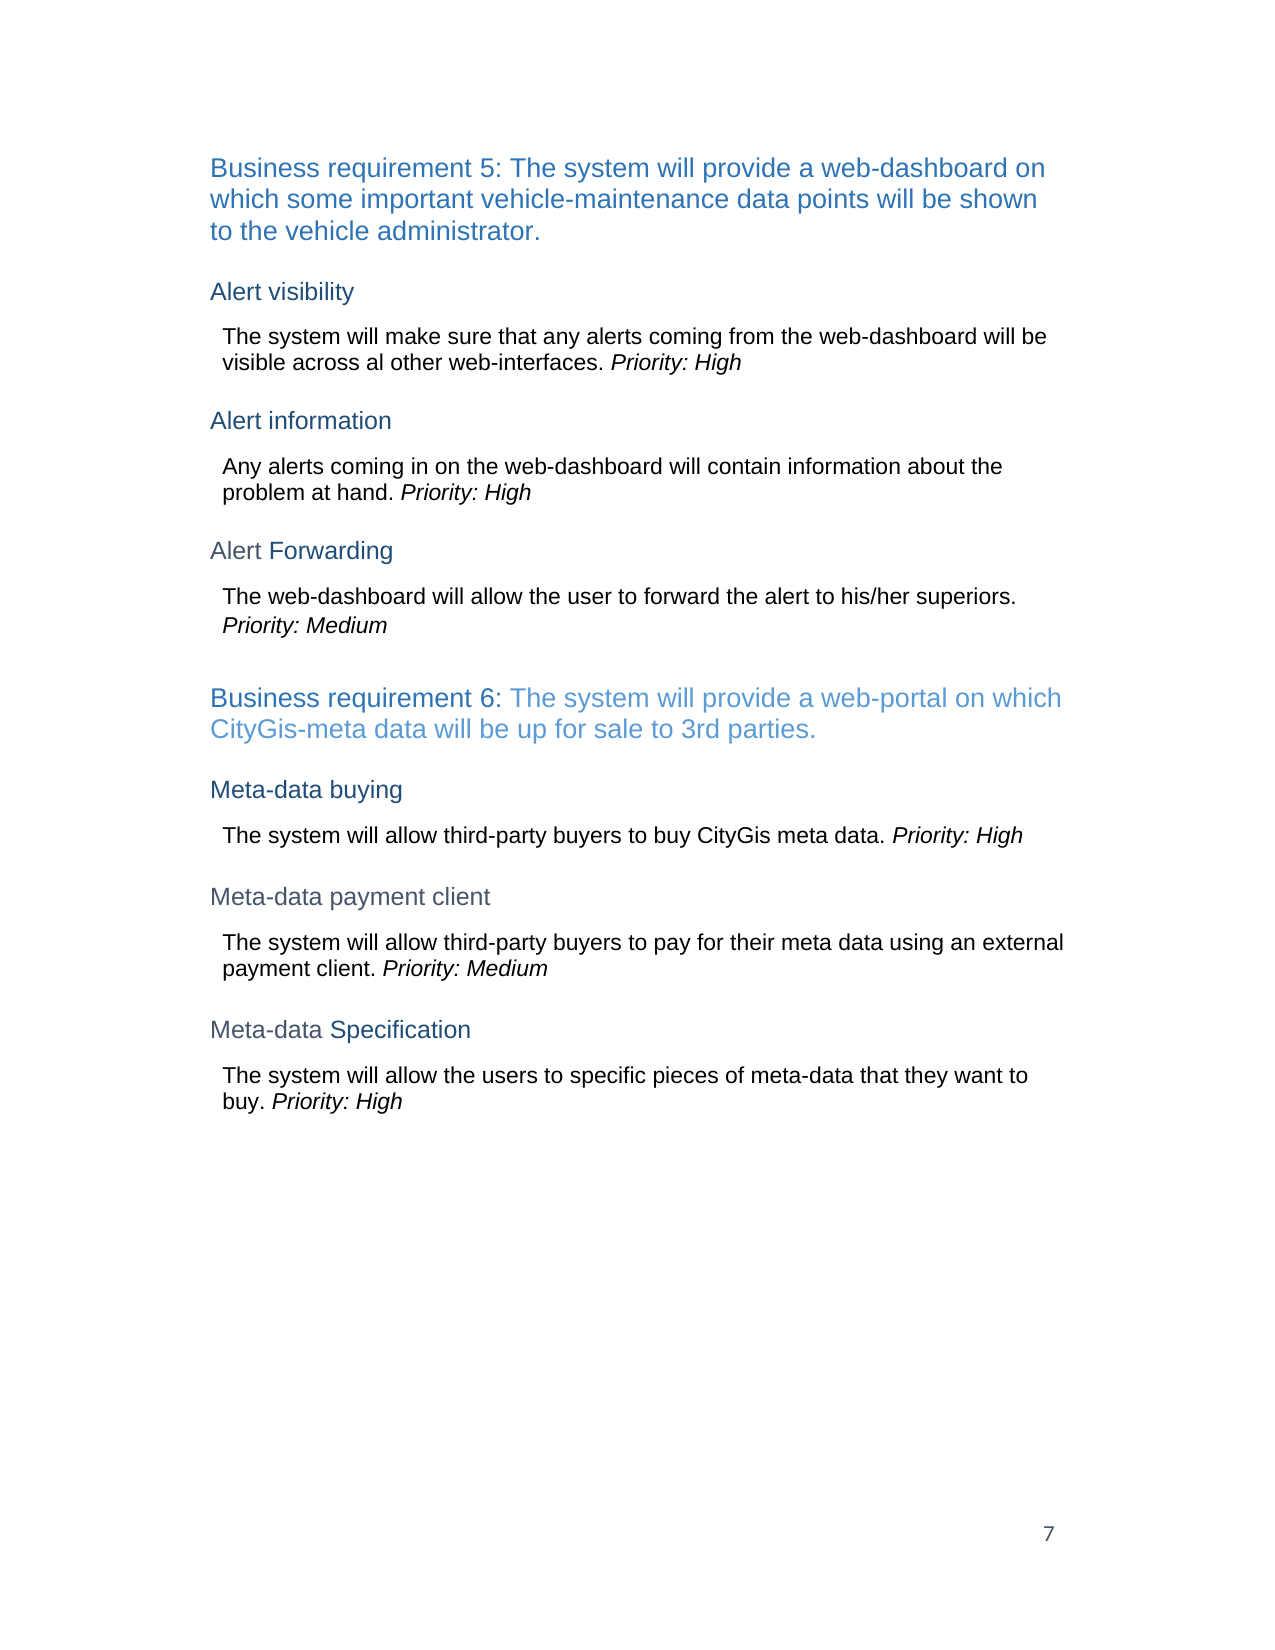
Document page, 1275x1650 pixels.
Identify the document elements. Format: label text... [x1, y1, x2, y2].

text The web-dashboard will allow the user to forward the alert to his/her superiors. [222, 583, 1065, 609]
text The system will allow third-party buyers to pay for their meta data using an external payment client. Priority: Medium [222, 929, 1065, 981]
subtitle Meta-data Specification [210, 1015, 1065, 1044]
text The system will allow the users to specific pieces of meta-data that they want to buy. Priority: High [222, 1062, 1065, 1114]
text Priority: Medium [222, 612, 1065, 639]
subtitle Alert Forwarding [210, 536, 1065, 565]
subtitle Business requirement 6: The system will provide a web-portal on which CityGis-meta data will be up for sale to 3rd parties. [210, 682, 1065, 745]
text The system will allow third-party buyers to buy CityGis meta data. Priority: High [222, 822, 1065, 848]
text Any alerts coming in on the web-dashboard will contain information about the problem at hand. Priority: High [222, 453, 1065, 506]
subtitle Alert visibility [210, 276, 1065, 305]
subtitle Meta-data payment client [210, 882, 1065, 911]
subtitle Alert information [210, 406, 1065, 435]
subtitle Business requirement 5: The system will provide a web-dashboard on which some important vehicle-maintenance data points will be shown to the vehicle administrator. [210, 152, 1065, 246]
subtitle Meta-data buying [210, 775, 1065, 804]
text The system will make sure that any alerts coming from the web-dashboard will be visible across al other web-interfaces. Priority: High [222, 323, 1065, 376]
